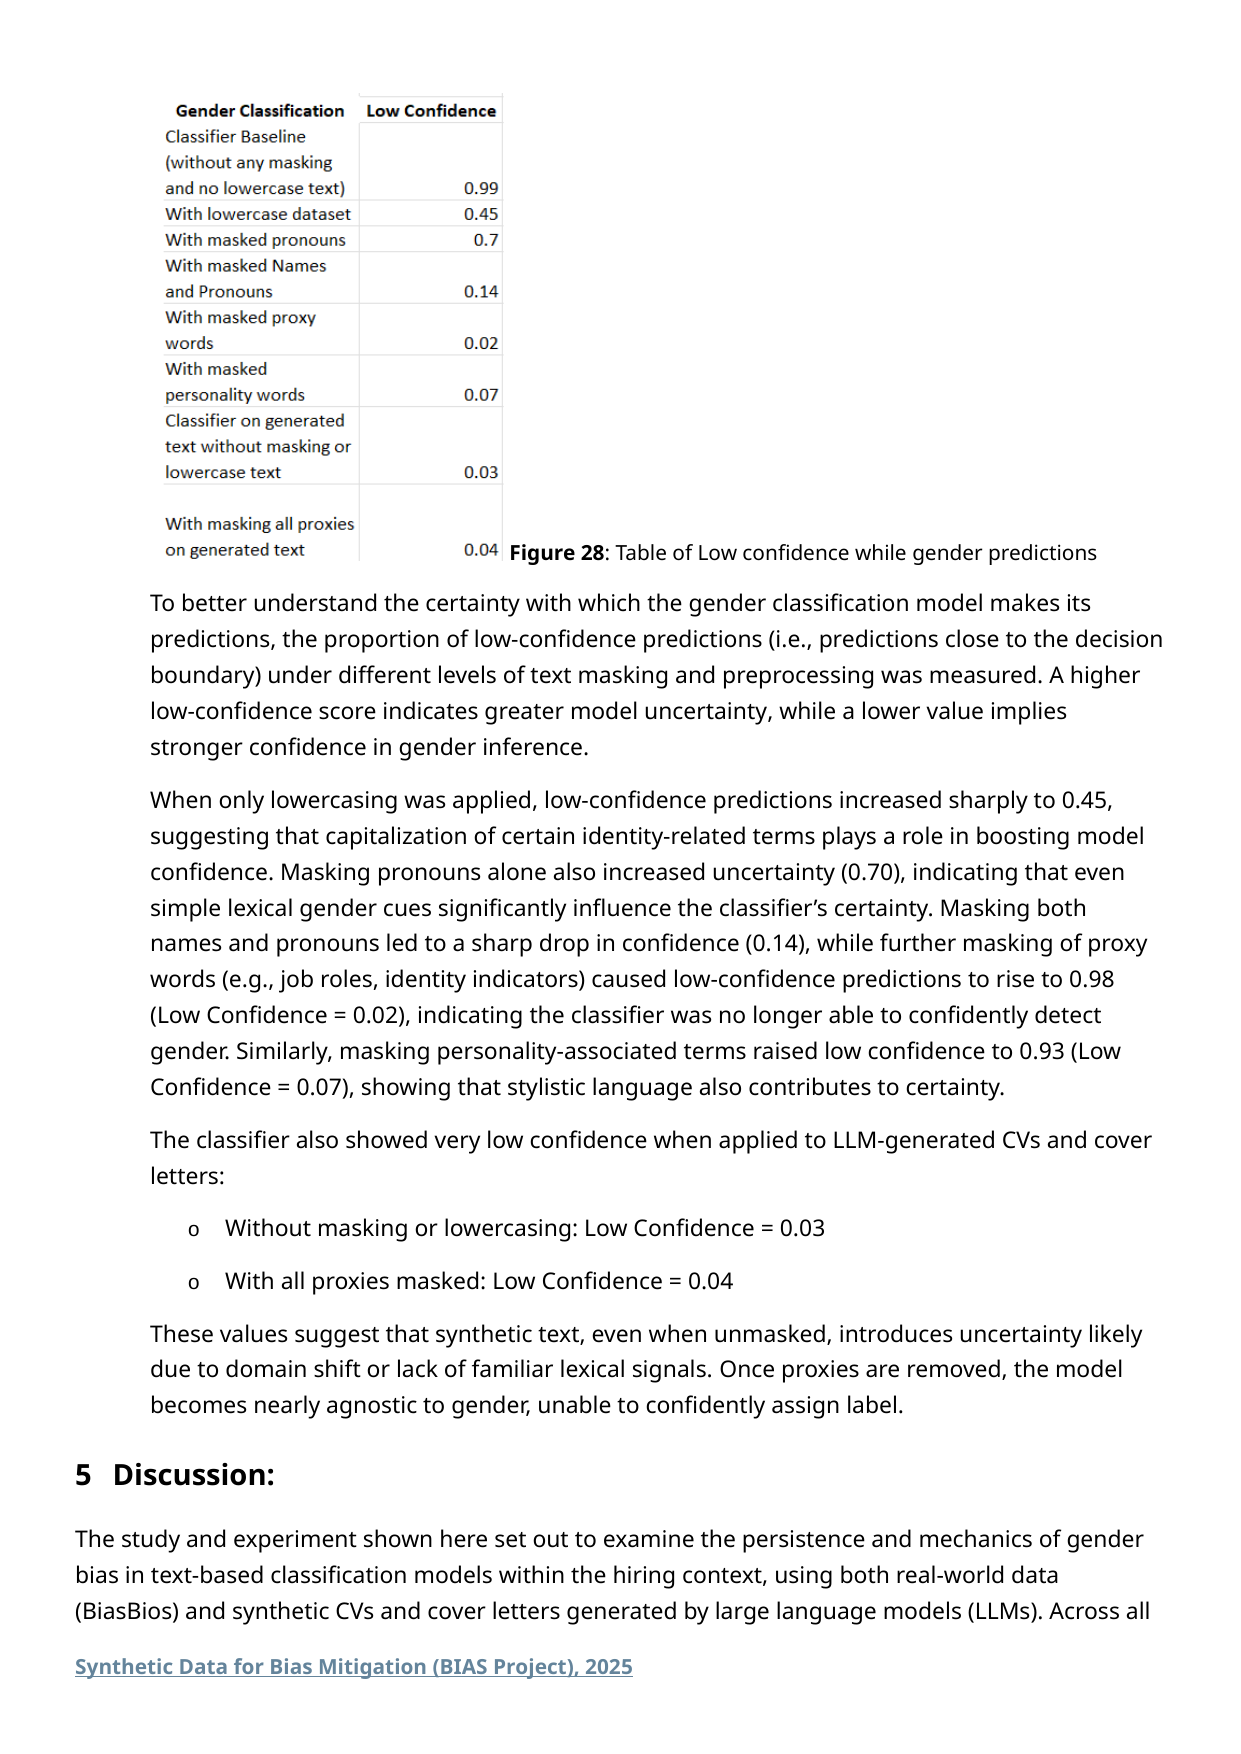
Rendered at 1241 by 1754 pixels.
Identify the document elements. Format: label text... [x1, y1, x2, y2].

list With all proxies masked: Low Confidence = 0.04 [187, 1265, 1165, 1296]
list Without masking or lowercasing: Low Confidence = 0.03 [187, 1212, 1165, 1243]
text When only lowercasing was applied, low-confidence predictions increased sharply to 0.45, suggesting that capitalization of certain identity-related terms plays a role in boosting model confidence. Masking pronouns alone also increased uncertainty (0.70), indicating that even simple lexical gender cues significantly influence the classifier’s certainty. Masking both names and pronouns led to a sharp drop in confidence (0.14), while further masking of proxy words (e.g., job roles, identity indicators) caused low-confidence predictions to rise to 0.98 (Low Confidence = 0.02), indicating the classifier was no longer able to confidently detect gender. Similarly, masking personality-associated terms raised low confidence to 0.93 (Low Confidence = 0.07), showing that stylistic language also contributes to certainty. [150, 784, 1165, 1102]
text These values suggest that synthetic text, even when unmasked, introduces uncertainty likely due to domain shift or lack of familiar lexical signals. Once proxies are removed, the model becomes nearly agnostic to gender, unable to confidently assign label. [150, 1317, 1165, 1421]
picture [163, 93, 504, 561]
text The classifier also showed very low confidence when applied to LLM-generated CVs and cover letters: [150, 1124, 1165, 1191]
list Discussion: [75, 1454, 1165, 1494]
text To better understand the certainty with which the gender classification model makes its predictions, the proportion of low-confidence predictions (i.e., predictions close to the decision boundary) under different levels of text masking and preprocessing was measured. A higher low-confidence score indicates greater model uncertainty, while a lower value implies stronger confidence in gender inference. [150, 587, 1165, 762]
